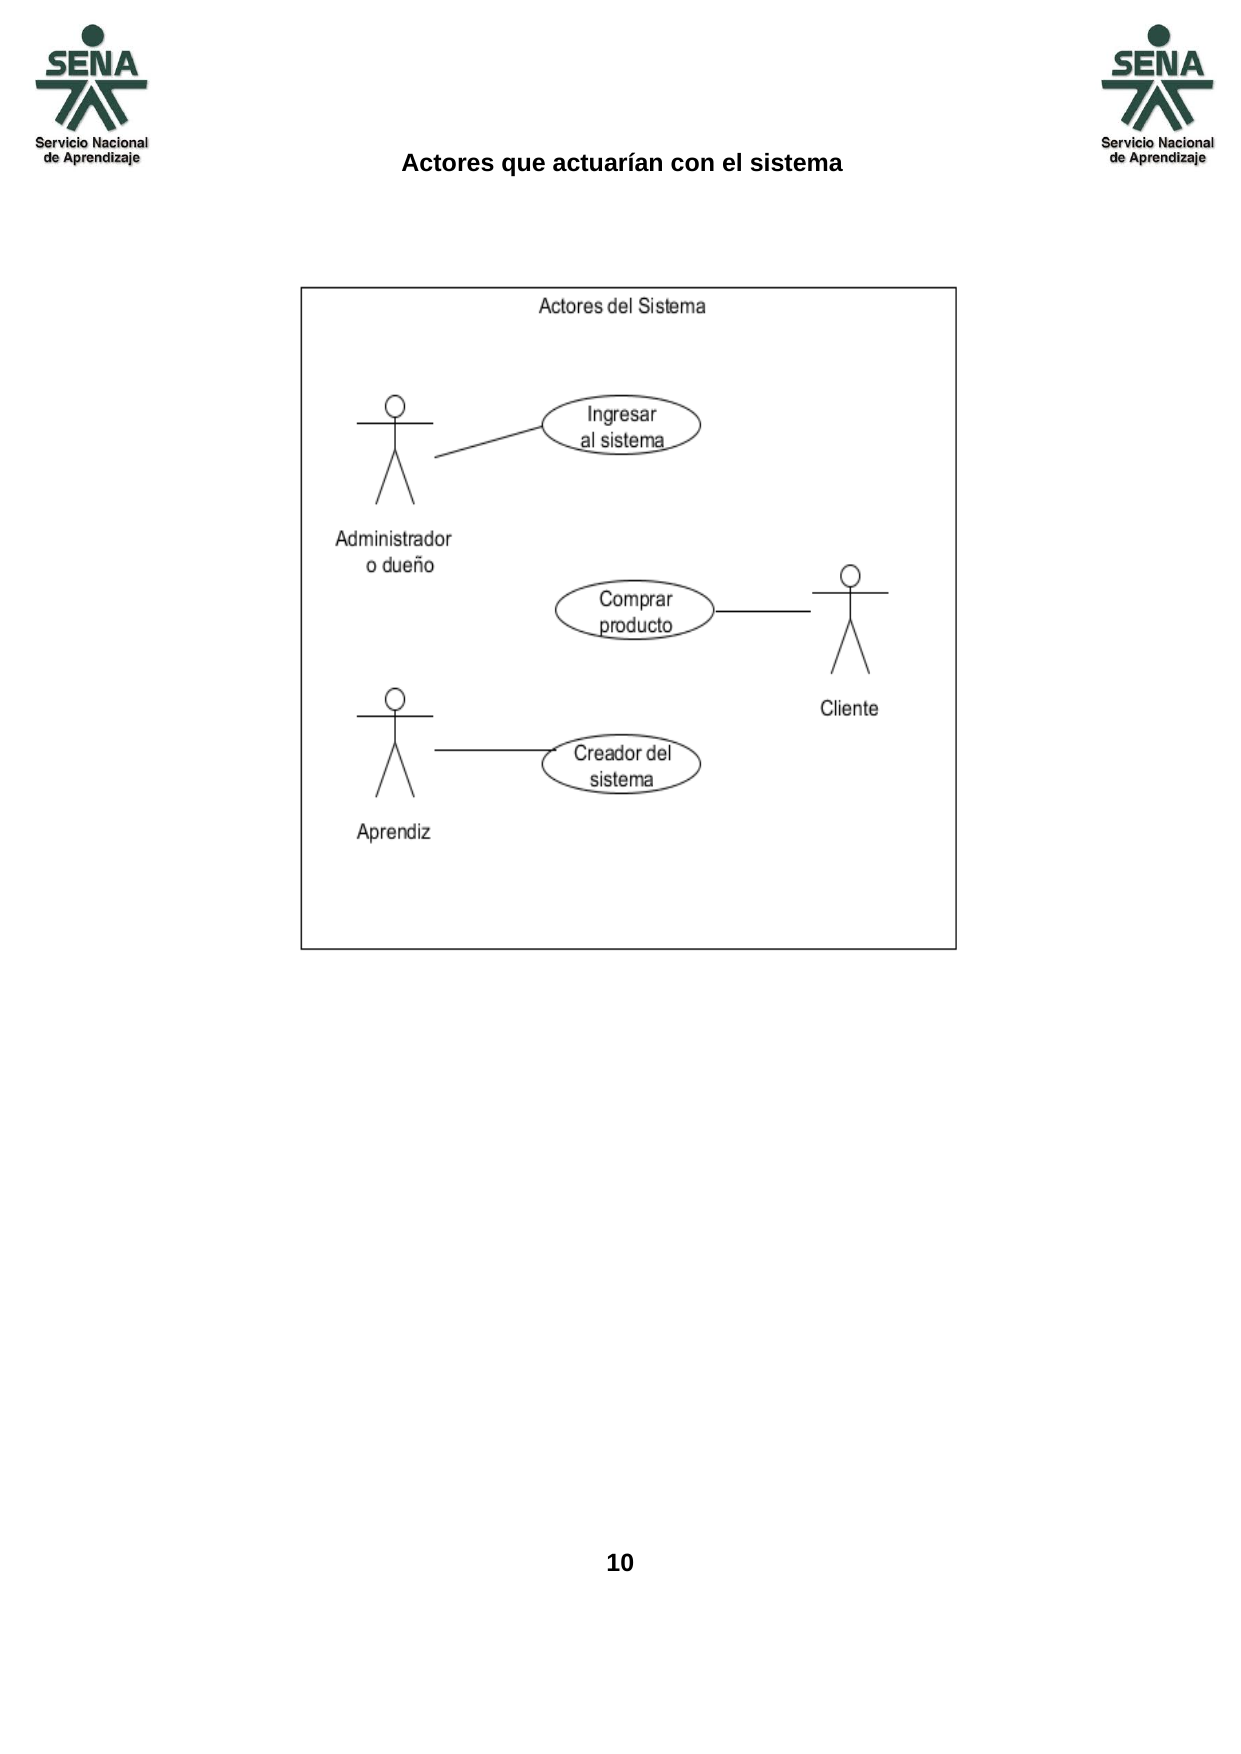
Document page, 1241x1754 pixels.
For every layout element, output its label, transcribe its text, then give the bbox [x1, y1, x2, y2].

picture [18, 13, 163, 173]
text Actores que actuarían con el sistema [177, 148, 1063, 176]
text 10 [177, 1547, 1063, 1576]
picture [280, 255, 995, 984]
picture [1084, 13, 1229, 173]
